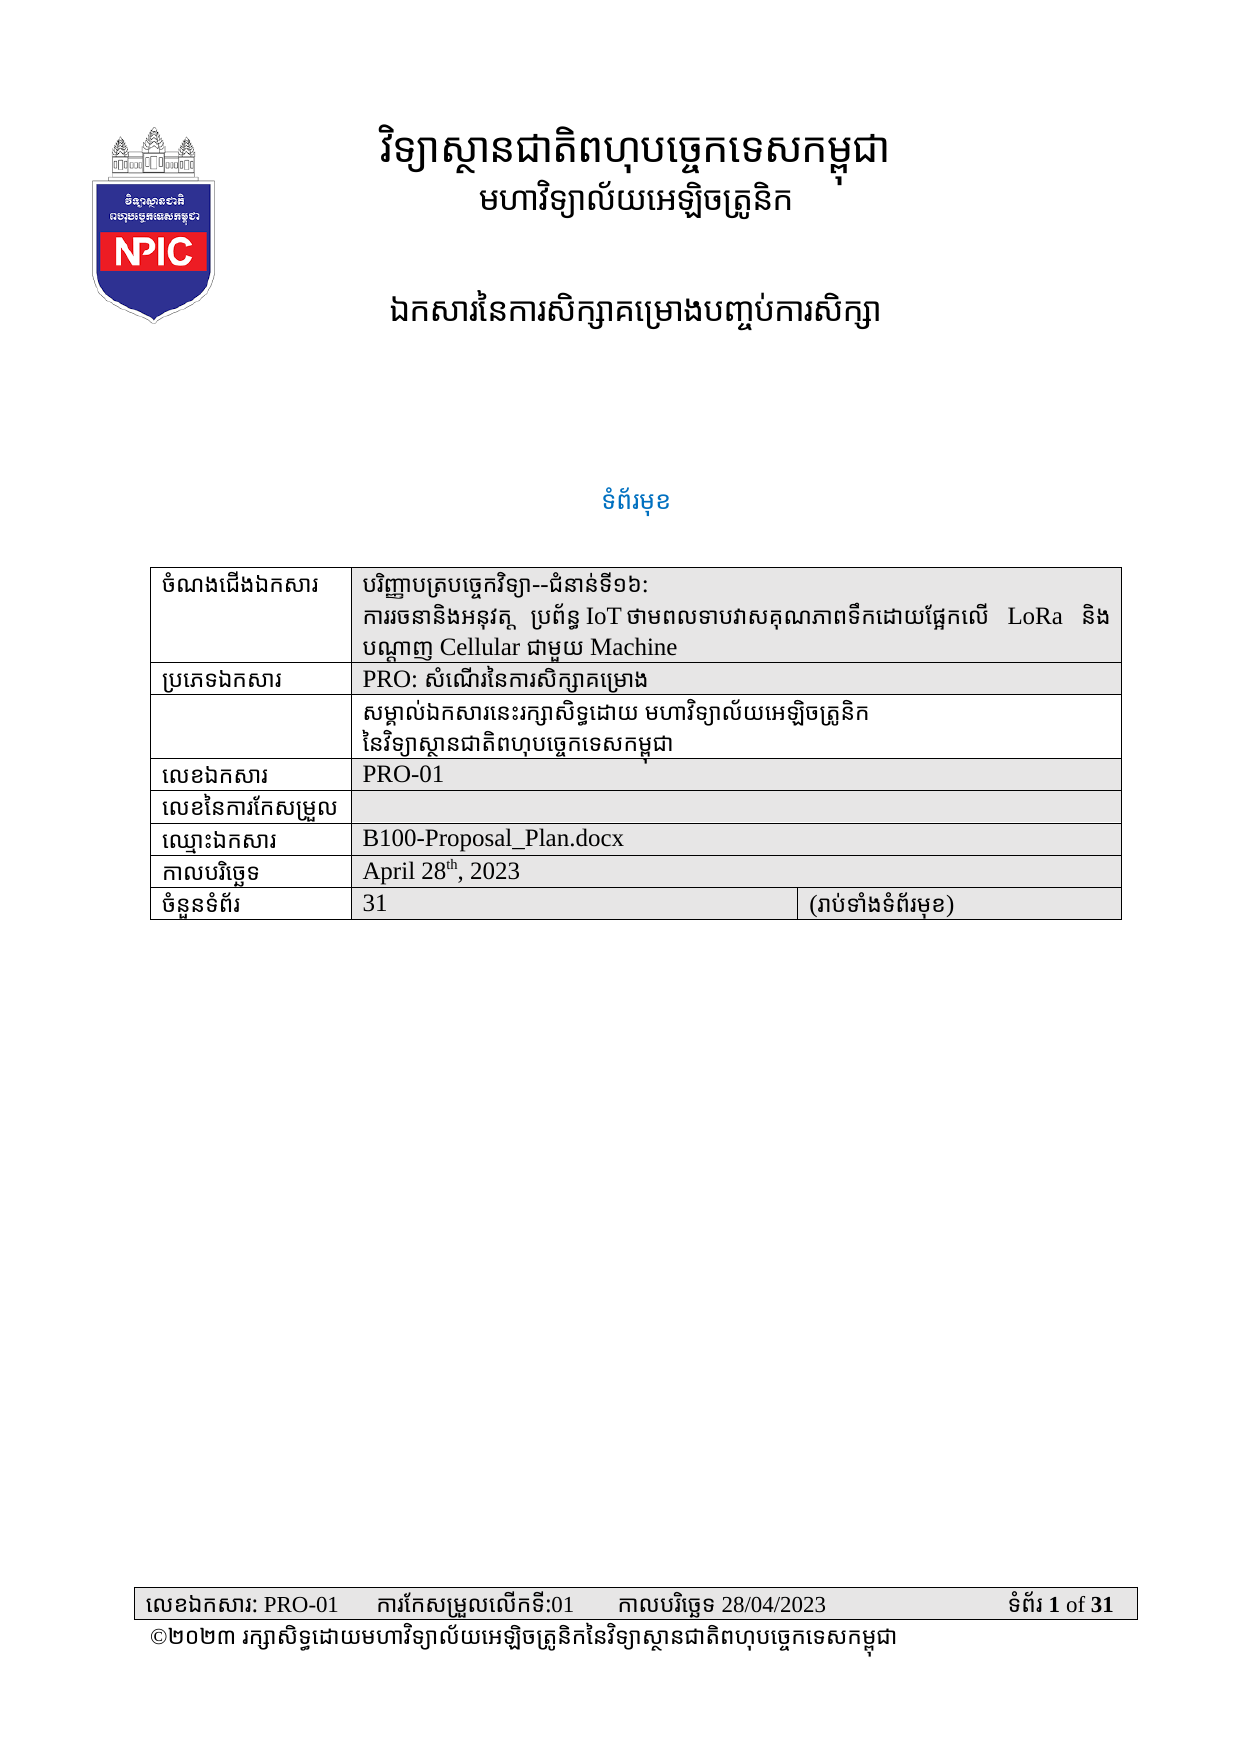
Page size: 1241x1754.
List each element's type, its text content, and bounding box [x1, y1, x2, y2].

title មហាវិទ្យាល័យអេឡិចត្រូនិក​ [252, 175, 1122, 220]
title ​​វិទ្យាស្ថានជាតិពហុបច្ចេកទេសកម្ពុជា [150, 118, 1122, 175]
table_cell PRO-01 [352, 759, 1121, 790]
table_cell [151, 695, 351, 758]
table_cell ឈ្មោះឯកសារ [151, 824, 351, 855]
table_cell 31 [352, 888, 797, 919]
table_cell ចំនួនទំព័រ [151, 888, 351, 919]
table_cell B100-Proposal_Plan.docx [352, 824, 1121, 855]
title ឯកសារនៃការសិក្សាគម្រោងបញ្ចប់ការសិក្សា [150, 286, 1122, 331]
table_cell ប្រភេទឯកសារ [151, 663, 351, 694]
table_cell PRO: សំណើរនៃការសិក្សាគម្រោង​ [352, 663, 1121, 694]
table_cell (រាប់ទាំងទំព័រមុខ) [798, 888, 1121, 919]
picture [54, 127, 252, 324]
table_cell លេខឯកសារ [151, 759, 351, 790]
table_cell កាលបរិច្ឆេទ [151, 856, 351, 887]
subtitle ទំព័រមុខ [150, 483, 1122, 517]
table_cell [352, 791, 1121, 822]
table_cell April 28th, 2023 [352, 856, 1121, 887]
table_header បរិញ្ញាបត្របច្ចេកវិទ្យា--ជំនាន់ទី១៦: ការរចនានិងអនុវត្ត ប្រព័ន្ធIoTថាមពលទាបវាសគុណភាពទឹកដោយផ្អែកលើ LoRa និងបណ្ដាញ Cellular ជាមួយ Machine [352, 568, 1121, 662]
table_cell លេខនៃការកែសម្រួល​ [151, 791, 351, 822]
table_cell សម្គាល់ឯកសារនេះរក្សាសិទ្ធដោយ មហាវិទ្យាល័យអេឡិចត្រូនិក នៃវិទ្យាស្ថានជាតិពហុបច្ចេកទេសកម្ពុជា [352, 695, 1121, 758]
table_header ចំណងជើងឯកសារ [151, 568, 351, 662]
